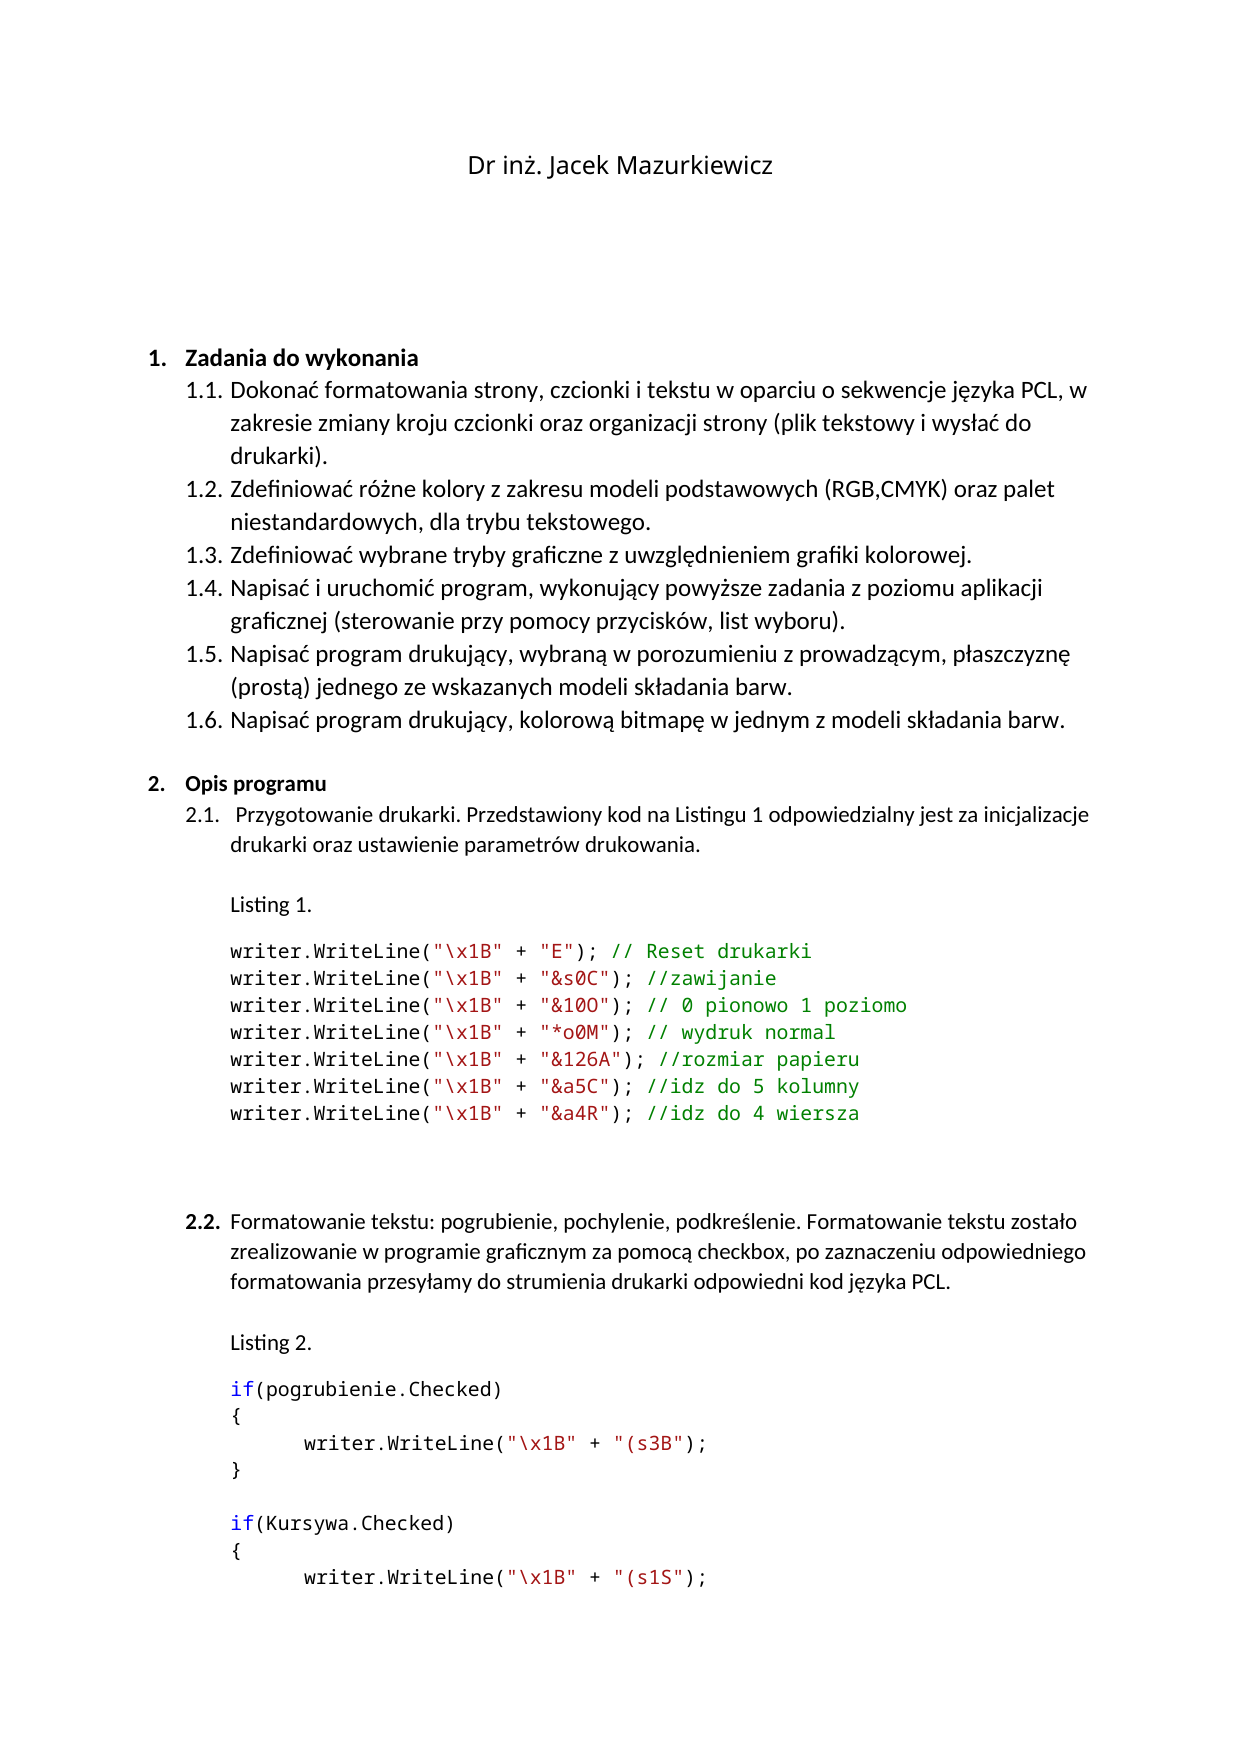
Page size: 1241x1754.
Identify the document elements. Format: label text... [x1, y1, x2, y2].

text Dr inż. Jacek Mazurkiewicz [148, 148, 1093, 182]
text writer.WriteLine("\x1B" + "&10O"); // 0 pionowo 1 poziomo [230, 991, 1093, 1018]
text writer.WriteLine("\x1B" + "*o0M"); // wydruk normal [230, 1018, 1093, 1045]
list Listing 1. [230, 890, 1093, 918]
text if(Kursywa.Checked) [230, 1510, 1093, 1537]
text { [230, 1537, 1093, 1564]
list Zadania do wykonania [148, 342, 1093, 372]
list Opis programu [148, 769, 1093, 798]
text if(pogrubienie.Checked) [230, 1375, 1093, 1402]
text { [230, 1402, 1093, 1429]
text writer.WriteLine("\x1B" + "(s1S"); [230, 1564, 1093, 1591]
text writer.WriteLine("\x1B" + "(s3B"); [230, 1429, 1093, 1456]
list Listing 2. [230, 1328, 1093, 1356]
list Napisać program drukujący, kolorową bitmapę w jednym z modeli składania barw. [185, 704, 1093, 734]
text writer.WriteLine("\x1B" + "&a5C"); //idz do 5 kolumny [230, 1072, 1093, 1099]
list Formatowanie tekstu: pogrubienie, pochylenie, podkreślenie. Formatowanie tekstu zostało zrealizowanie w programie graficznym za pomocą checkbox, po zaznaczeniu odpowiedniego formatowania przesyłamy do strumienia drukarki odpowiedni kod języka PCL. [185, 1207, 1093, 1296]
text writer.WriteLine("\x1B" + "&s0C"); //zawijanie [230, 964, 1093, 991]
list Dokonać formatowania strony, czcionki i tekstu w oparciu o sekwencje języka PCL, w zakresie zmiany kroju czcionki oraz organizacji strony (plik tekstowy i wysłać do drukarki). [185, 374, 1093, 471]
text writer.WriteLine("\x1B" + "&126A"); //rozmiar papieru [230, 1045, 1093, 1072]
list Zdefiniować wybrane tryby graficzne z uwzględnieniem grafiki kolorowej. [185, 539, 1093, 570]
list Przygotowanie drukarki. Przedstawiony kod na Listingu 1 odpowiedzialny jest za inicjalizacje drukarki oraz ustawienie parametrów drukowania. [185, 800, 1093, 858]
text } [230, 1456, 1093, 1483]
text writer.WriteLine("\x1B" + "&a4R"); //idz do 4 wiersza [230, 1099, 1093, 1126]
list Napisać program drukujący, wybraną w porozumieniu z prowadzącym, płaszczyznę (prostą) jednego ze wskazanych modeli składania barw. [185, 638, 1093, 701]
text writer.WriteLine("\x1B" + "E"); // Reset drukarki [230, 937, 1093, 964]
list Napisać i uruchomić program, wykonujący powyższe zadania z poziomu aplikacji graficznej (sterowanie przy pomocy przycisków, list wyboru). [185, 572, 1093, 636]
list Zdefiniować różne kolory z zakresu modeli podstawowych (RGB,CMYK) oraz palet niestandardowych, dla trybu tekstowego. [185, 473, 1093, 537]
